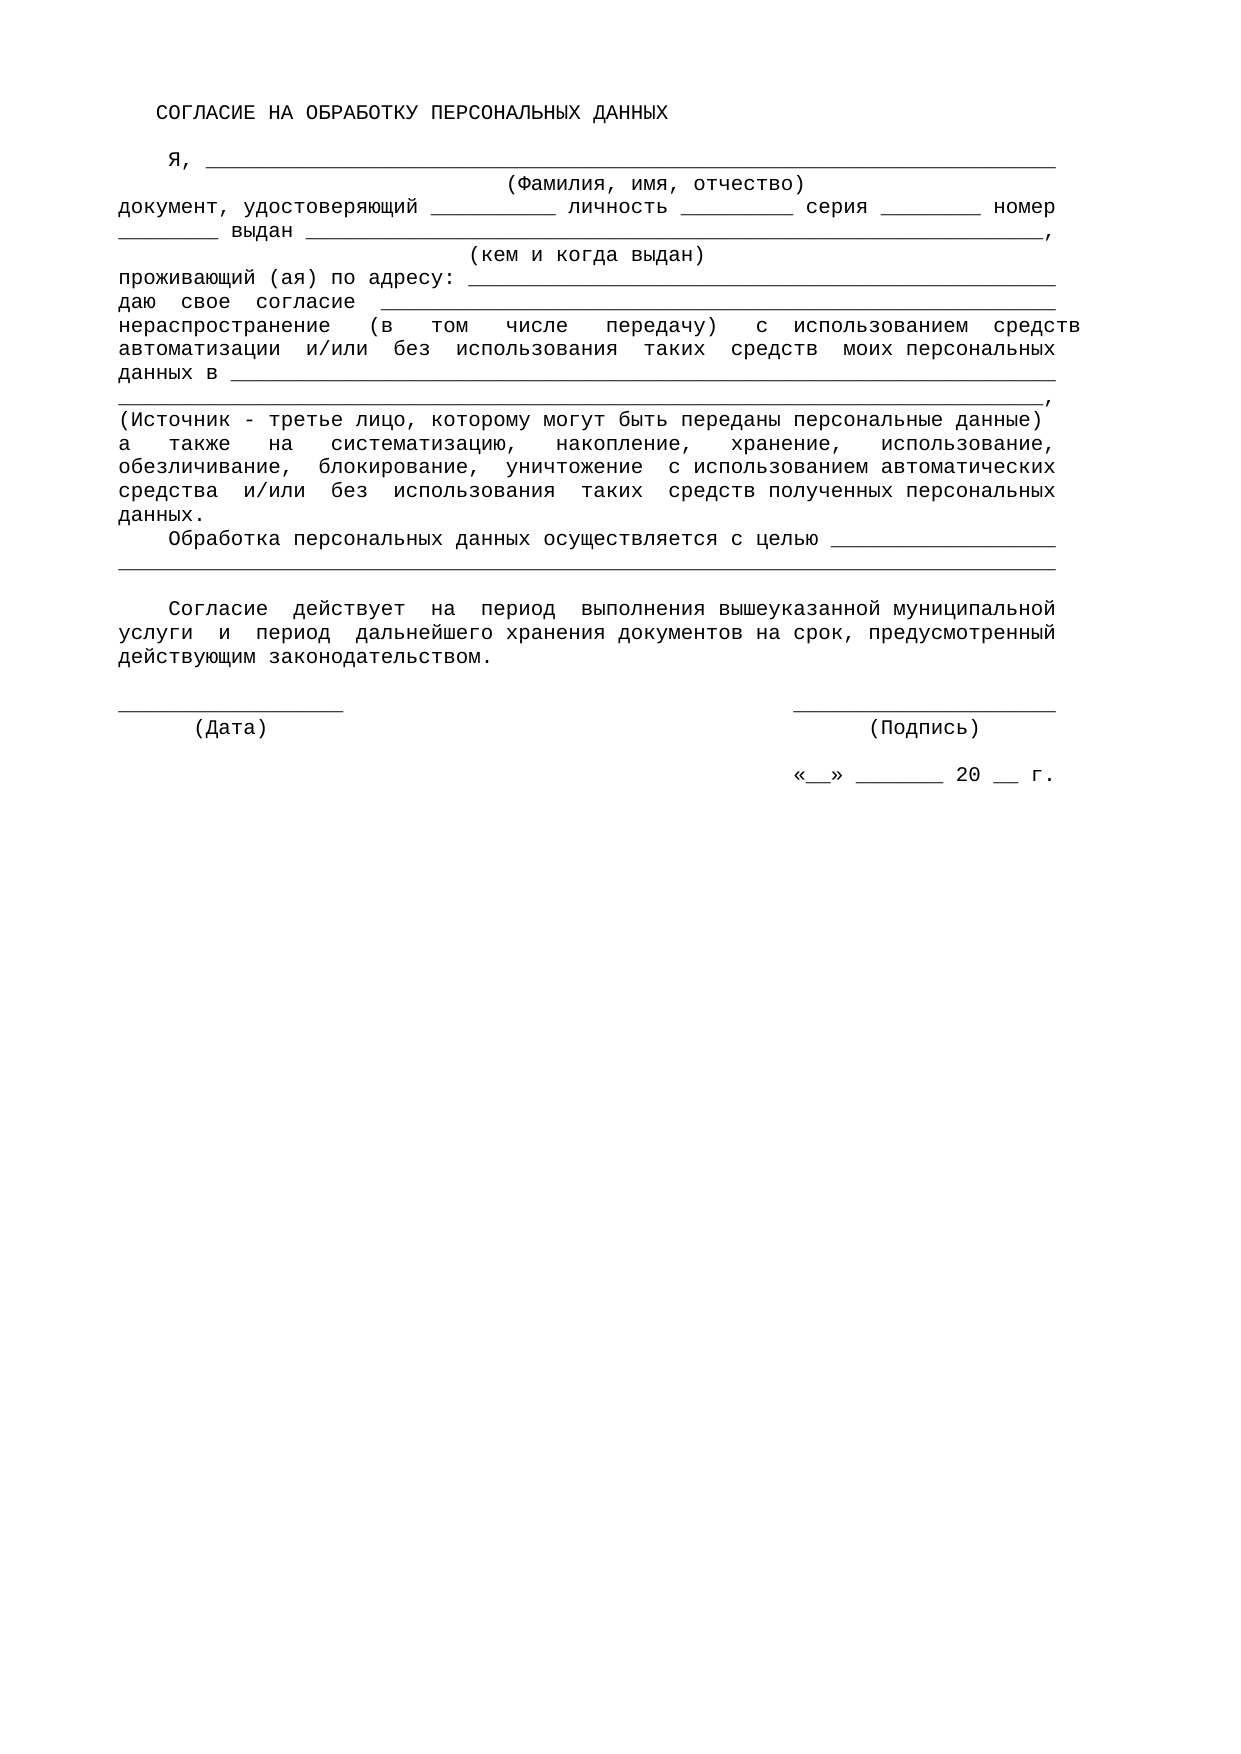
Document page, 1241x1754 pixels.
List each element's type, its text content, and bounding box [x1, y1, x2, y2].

text действующим законодательством. [118, 646, 1152, 669]
text __________________________________________________________________________, [118, 386, 1152, 409]
text СОГЛАСИЕ НА ОБРАБОТКУ ПЕРСОНАЛЬНЫХ ДАННЫХ [118, 102, 1152, 126]
text обезличивание, блокирование, уничтожение с использованием автоматических [118, 457, 1152, 480]
text автоматизации и/или без использования таких средств моих персональных [118, 338, 1152, 362]
text услуги и период дальнейшего хранения документов на срок, предусмотренный [118, 622, 1152, 646]
text (Источник - третье лицо, которому могут быть переданы персональные данные) [118, 409, 1152, 433]
text «__» _______ 20 __ г. [118, 764, 1152, 788]
text __________________ _____________________ [118, 693, 1152, 717]
text ___________________________________________________________________________ [118, 551, 1152, 575]
text а также на систематизацию, накопление, хранение, использование, [118, 433, 1152, 457]
text данных. [118, 504, 1152, 527]
text даю свое согласие ______________________________________________________ нераспространение (в том числе передачу) с использованием средств [118, 291, 1152, 338]
text данных в __________________________________________________________________ [118, 362, 1152, 386]
text средства и/или без использования таких средств полученных персональных [118, 480, 1152, 504]
text Я, ____________________________________________________________________ [118, 149, 1152, 173]
text проживающий (ая) по адресу: _______________________________________________ [118, 267, 1152, 291]
text (Фамилия, имя, отчество) [118, 173, 1152, 196]
text (кем и когда выдан) [118, 244, 1152, 267]
text (Дата) (Подпись) [118, 717, 1152, 740]
text Согласие действует на период выполнения вышеуказанной муниципальной [118, 598, 1152, 622]
text Обработка персональных данных осуществляется с целью __________________ [118, 527, 1152, 551]
text документ, удостоверяющий __________ личность _________ серия ________ номер [118, 196, 1152, 220]
text ________ выдан ___________________________________________________________, [118, 220, 1152, 244]
